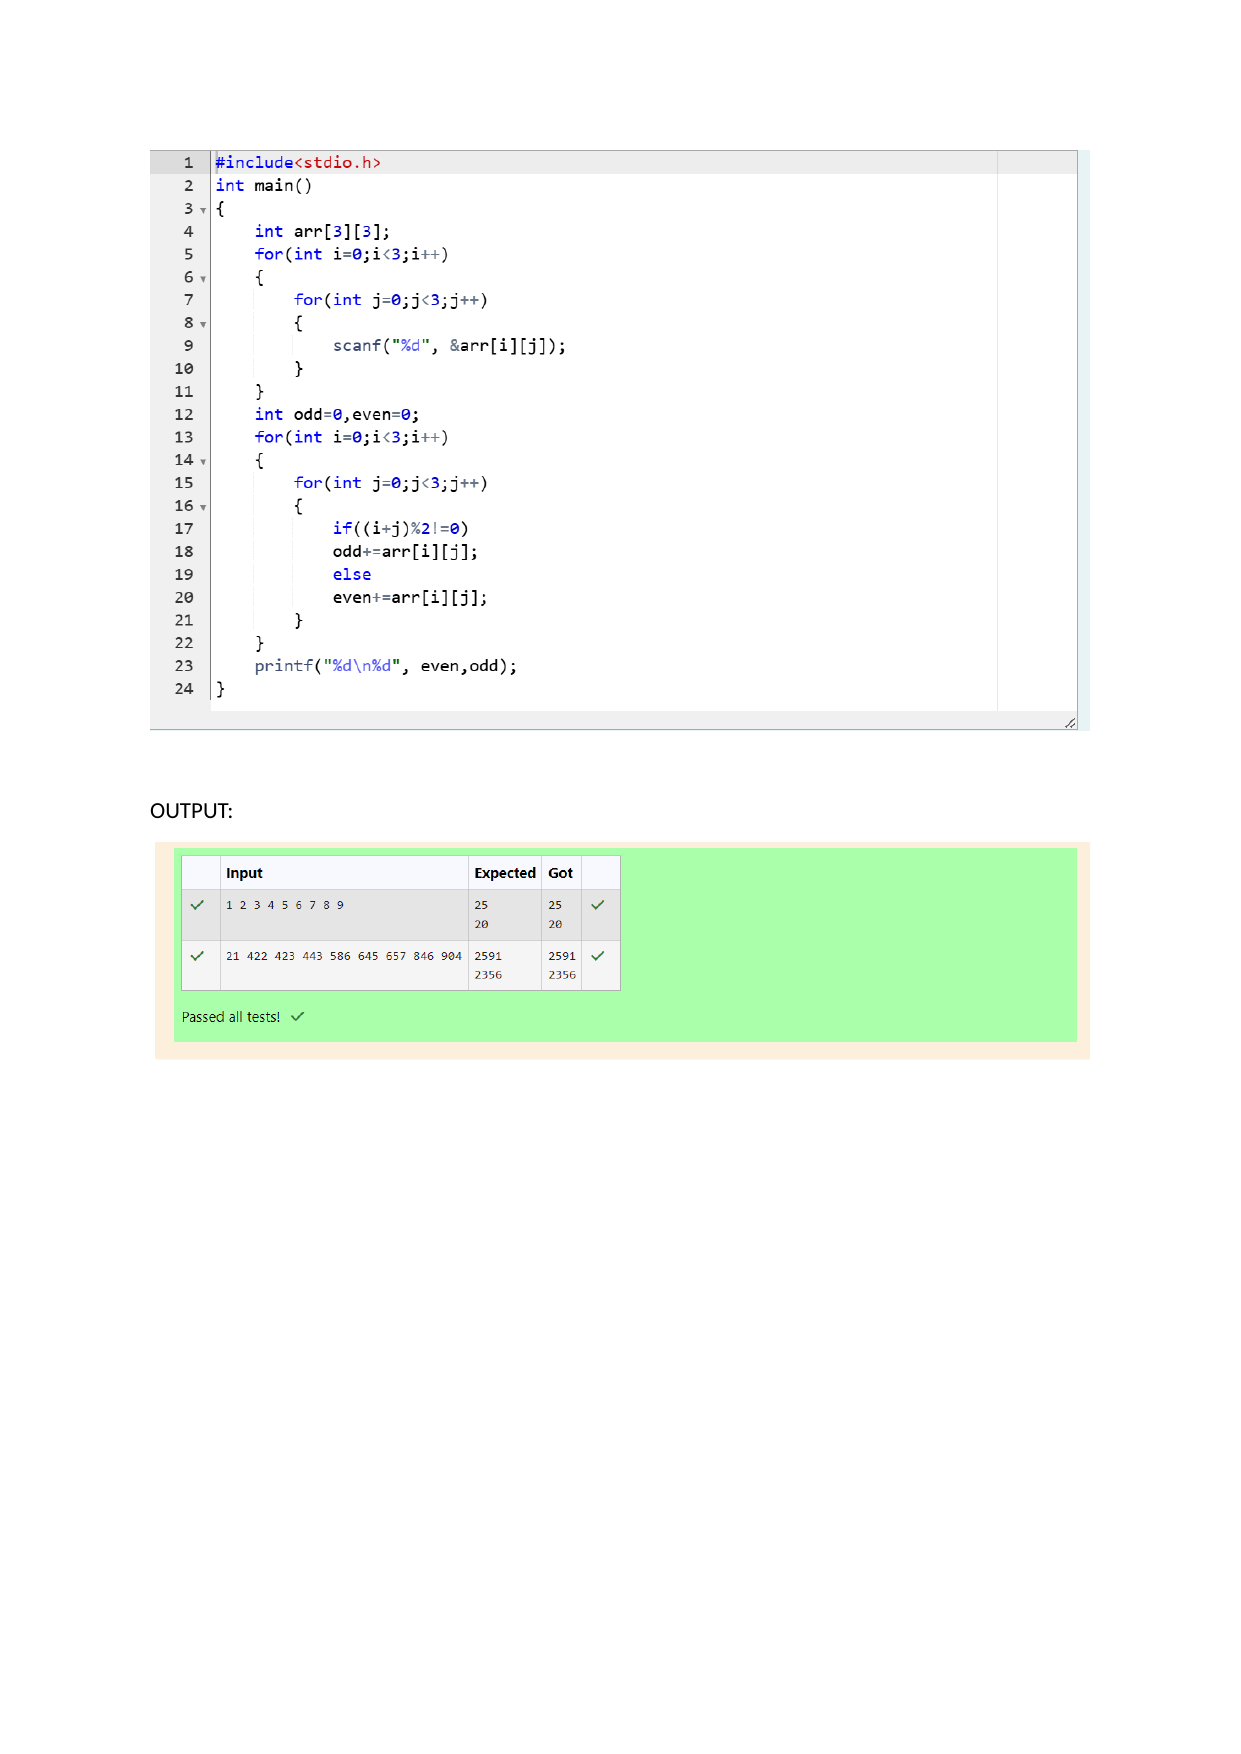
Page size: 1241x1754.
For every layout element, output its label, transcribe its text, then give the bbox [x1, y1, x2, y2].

text OUTPUT: [150, 796, 1090, 824]
picture [150, 842, 1091, 1060]
picture [150, 150, 1091, 731]
